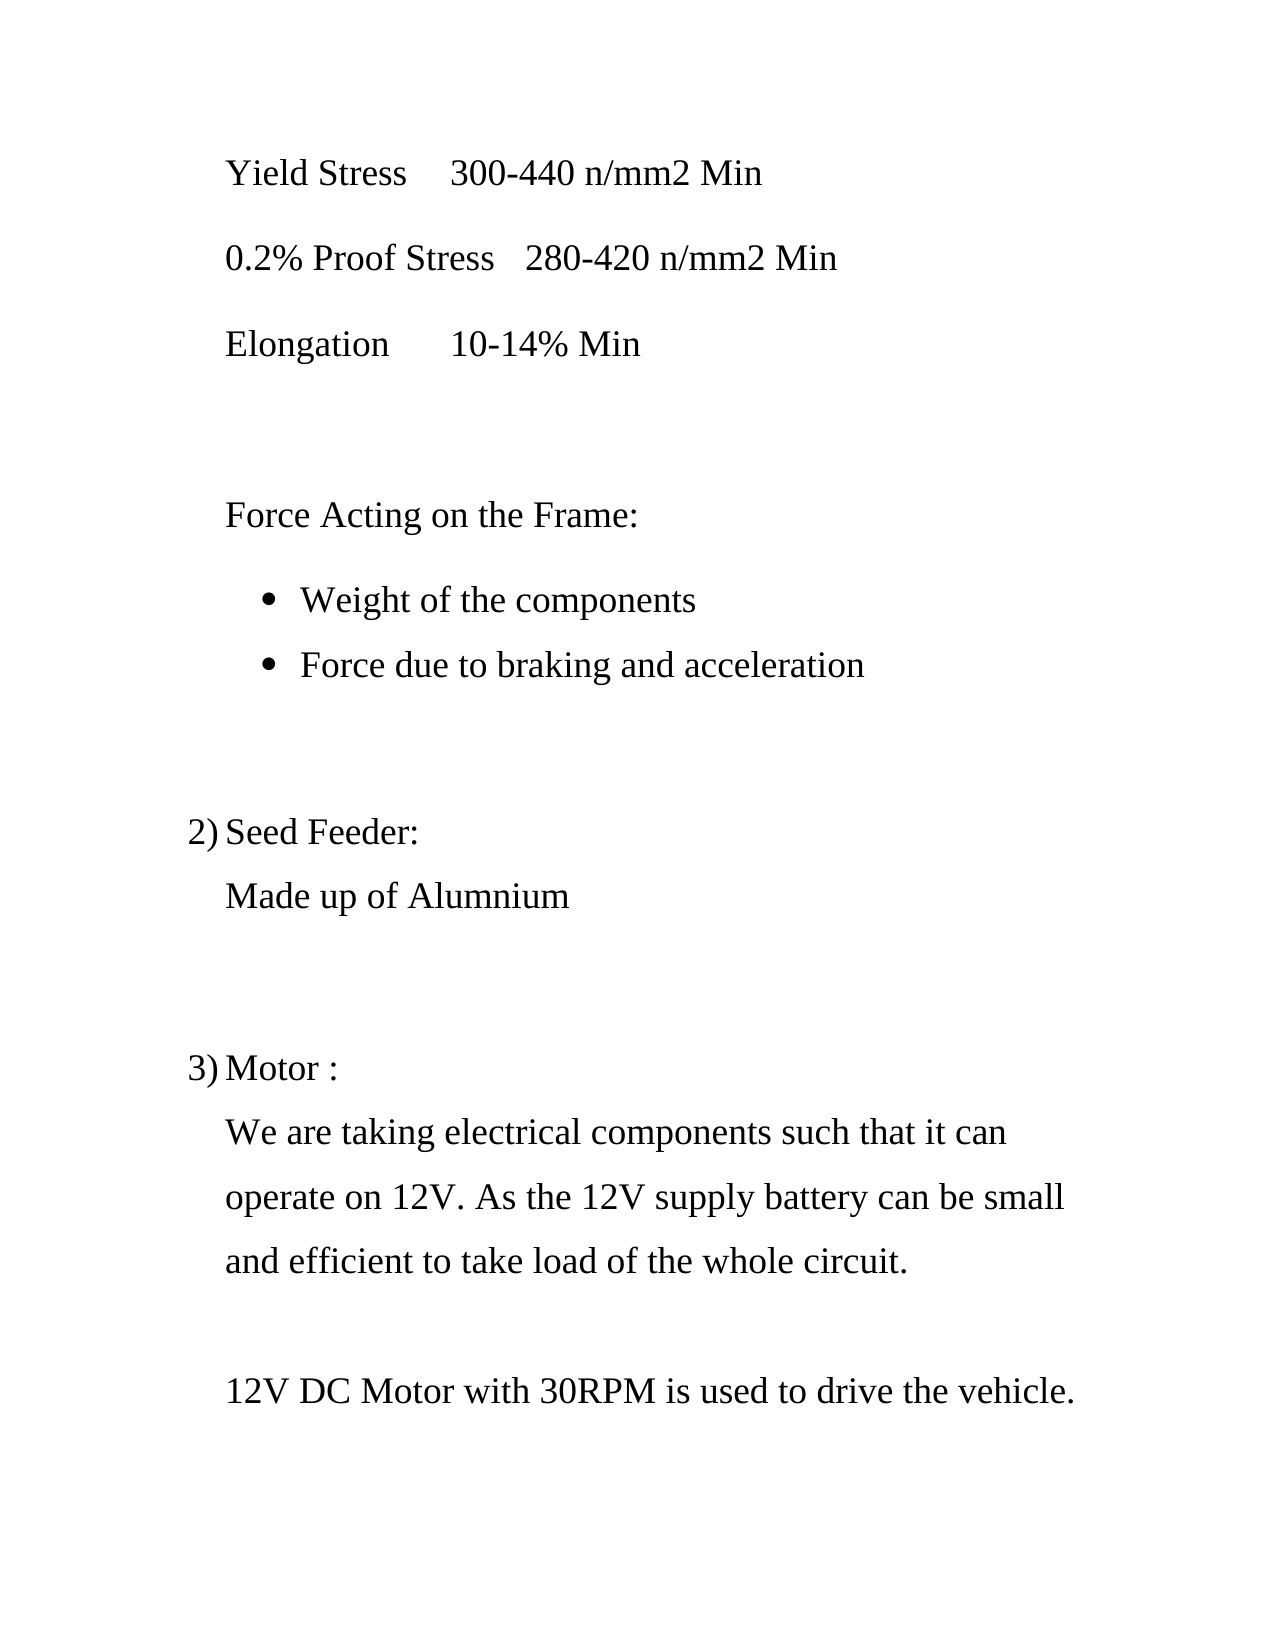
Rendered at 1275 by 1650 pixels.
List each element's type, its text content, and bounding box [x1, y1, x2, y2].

text Force Acting on the Frame: [225, 492, 1125, 535]
list We are taking electrical components such that it can operate on 12V. As the 12V supply battery can be small and efficient to take load of the whole circuit. [225, 1109, 1125, 1282]
text 0.2% Proof Stress 280-420 n/mm2 Min [225, 236, 1125, 279]
text Yield Stress 300-440 n/mm2 Min [225, 150, 1125, 193]
list 12V DC Motor with 30RPM is used to drive the vehicle. [225, 1368, 1125, 1411]
list Motor : [187, 1045, 1125, 1088]
list Weight of the components [262, 578, 1125, 621]
list Force due to braking and acceleration [262, 642, 1125, 685]
list Seed Feeder: [187, 809, 1125, 852]
text Elongation 10-14% Min [225, 321, 1125, 364]
list Made up of Alumnium [225, 874, 1125, 917]
